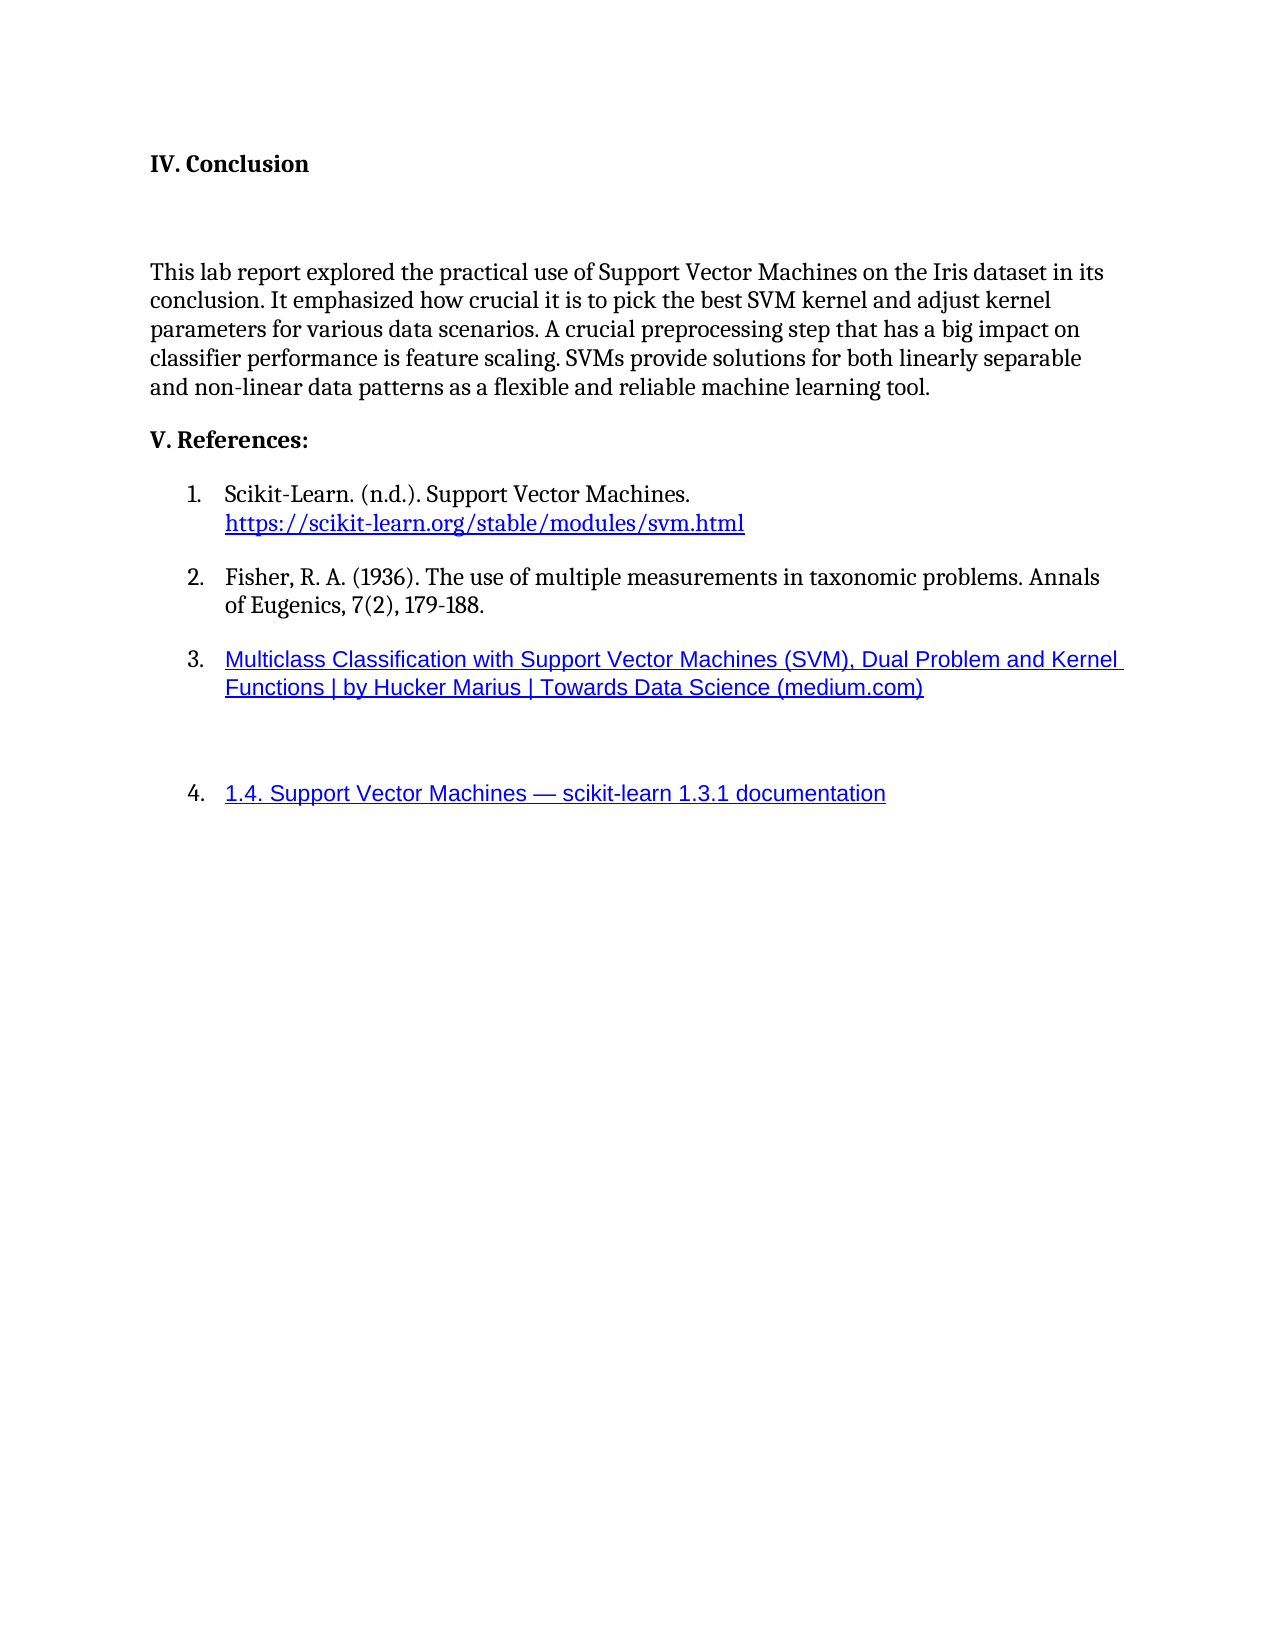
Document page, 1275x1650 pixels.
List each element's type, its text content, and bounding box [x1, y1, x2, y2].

text This lab report explored the practical use of Support Vector Machines on the Iris dataset in its conclusion. It emphasized how crucial it is to pick the best SVM kernel and adjust kernel parameters for various data scenarios. A crucial preprocessing step that has a big impact on classifier performance is feature scaling. SVMs provide solutions for both linearly separable and non-linear data patterns as a flexible and reliable machine learning tool. [150, 257, 1125, 401]
list Fisher, R. A. (1936). The use of multiple measurements in taxonomic problems. Annals of Eugenics, 7(2), 179-188. [187, 562, 1125, 620]
list Multiclass Classification with Support Vector Machines (SVM), Dual Problem and Kernel Functions | by Hucker Marius | Towards Data Science (medium.com) [187, 645, 1125, 700]
list Scikit-Learn. (n.d.). Support Vector Machines. https://scikit-learn.org/stable/modules/svm.html [187, 480, 1125, 537]
text V. References: [150, 426, 1125, 455]
text IV. Conclusion [150, 150, 1125, 179]
list 1.4. Support Vector Machines — scikit-learn 1.3.1 documentation [187, 779, 1125, 808]
